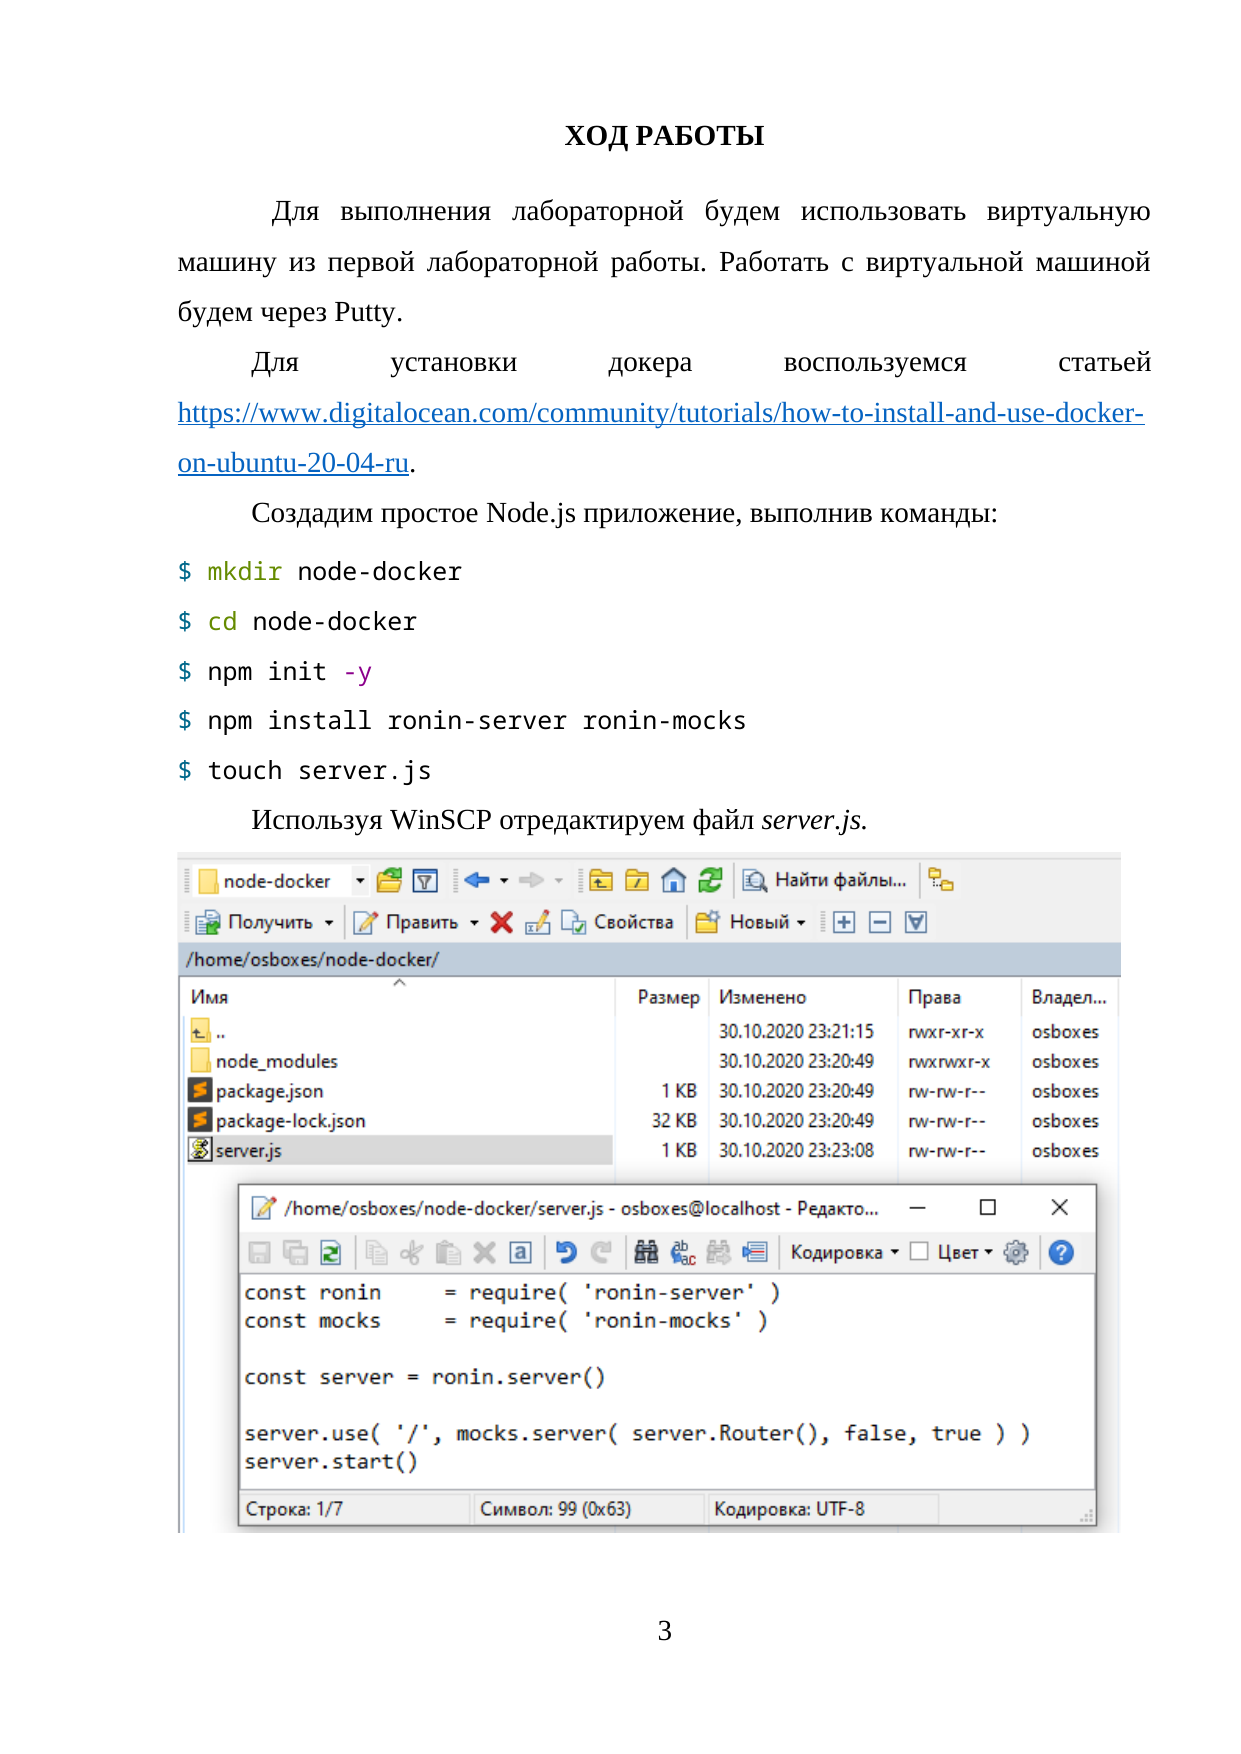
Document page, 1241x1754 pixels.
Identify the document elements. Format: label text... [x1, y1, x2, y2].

text Для установки докера воспользуемся статьей https://www.digitalocean.com/community/tutorials/how-to-install-and-use-docker-on-ubuntu-20-04-ru. [177, 344, 1152, 478]
text $ npm install ronin-server ronin-mocks [177, 703, 1152, 737]
text ХОД РАБОТЫ [177, 118, 1152, 152]
text $ mkdir node-docker [177, 554, 1152, 588]
text $ npm init -y [177, 653, 1152, 687]
text $ touch server.js [177, 753, 1152, 787]
text $ cd node-docker [177, 603, 1152, 638]
text Используя WinSCP отредактируем файл server.js. [177, 802, 1152, 836]
text Для выполнения лабораторной будем использовать виртуальную машину из первой лабораторной работы. Работать с виртуальной машиной будем через Putty. [177, 193, 1152, 328]
text Создадим простое Node.js приложение, выполнив команды: [177, 495, 1152, 529]
picture [177, 852, 1121, 1533]
